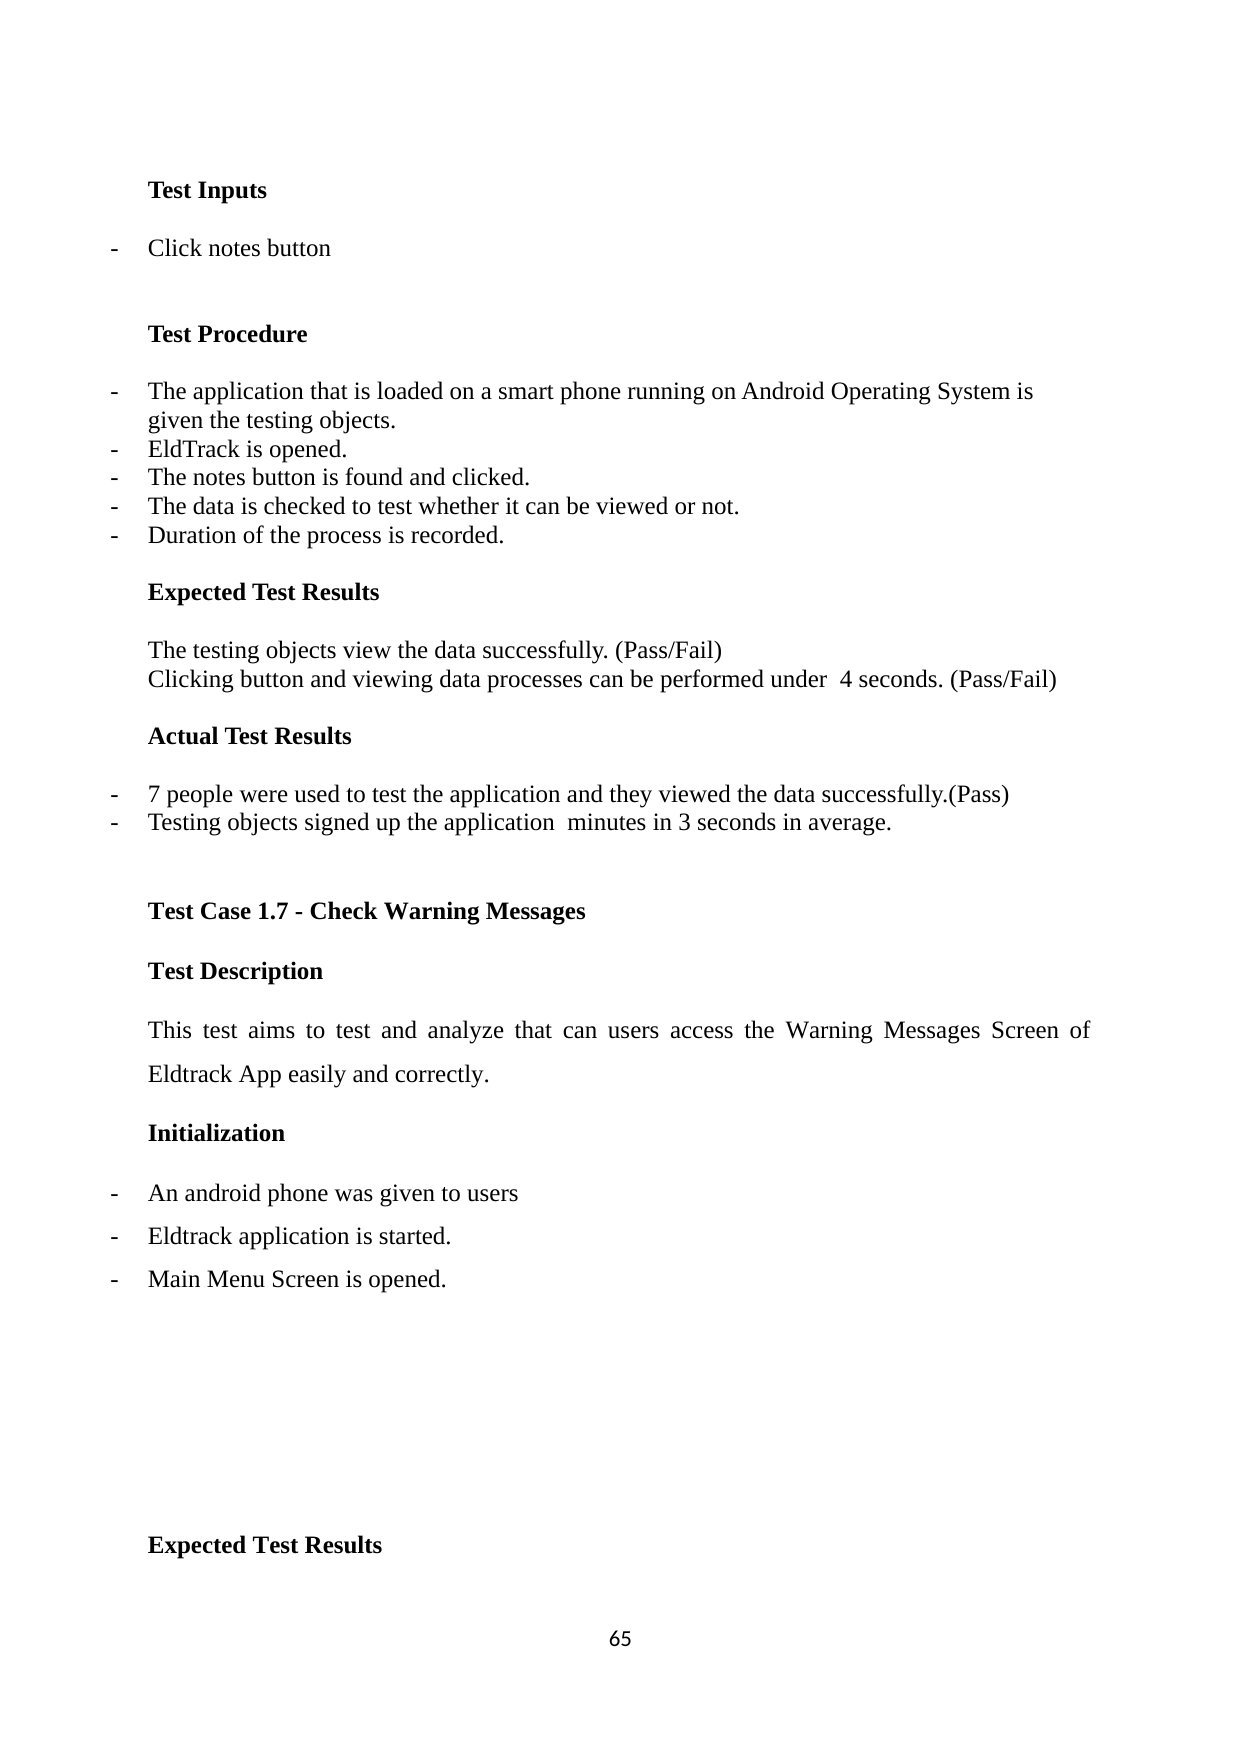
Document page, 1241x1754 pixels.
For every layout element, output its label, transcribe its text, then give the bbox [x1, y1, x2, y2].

list 7 people were used to test the application and they viewed the data successfully.(Pass) [110, 779, 1093, 807]
text Test Inputs [148, 176, 1093, 204]
text Expected Test Results [148, 577, 1093, 606]
list Testing objects signed up the application minutes in 3 seconds in average. [110, 807, 1093, 836]
text Test Case 1.7 - Check Warning Messages [148, 896, 1093, 925]
text This test aims to test and analyze that can users access the Warning Messages Screen of Eldtrack App easily and correctly. [148, 1016, 1093, 1087]
list The data is checked to test whether it can be viewed or not. [110, 491, 1093, 520]
list The application that is loaded on a smart phone running on Android Operating System is given the testing objects. [110, 376, 1093, 434]
list Main Menu Screen is opened. [110, 1264, 1093, 1293]
list The notes button is found and clicked. [110, 462, 1093, 491]
text The testing objects view the data successfully. (Pass/Fail) [148, 635, 1093, 664]
text Actual Test Results [148, 721, 1093, 750]
list EldTrack is opened. [110, 434, 1093, 462]
text Initialization [148, 1118, 1093, 1147]
text Clicking button and viewing data processes can be performed under 4 seconds. (Pass/Fail) [148, 664, 1093, 692]
text Test Description [148, 956, 1093, 984]
list Eldtrack application is started. [110, 1221, 1093, 1250]
list Click notes button [110, 233, 1093, 262]
text Test Procedure [148, 319, 1093, 347]
text Expected Test Results [148, 1530, 1093, 1559]
list An android phone was given to users [110, 1178, 1093, 1207]
list Duration of the process is recorded. [110, 520, 1093, 549]
